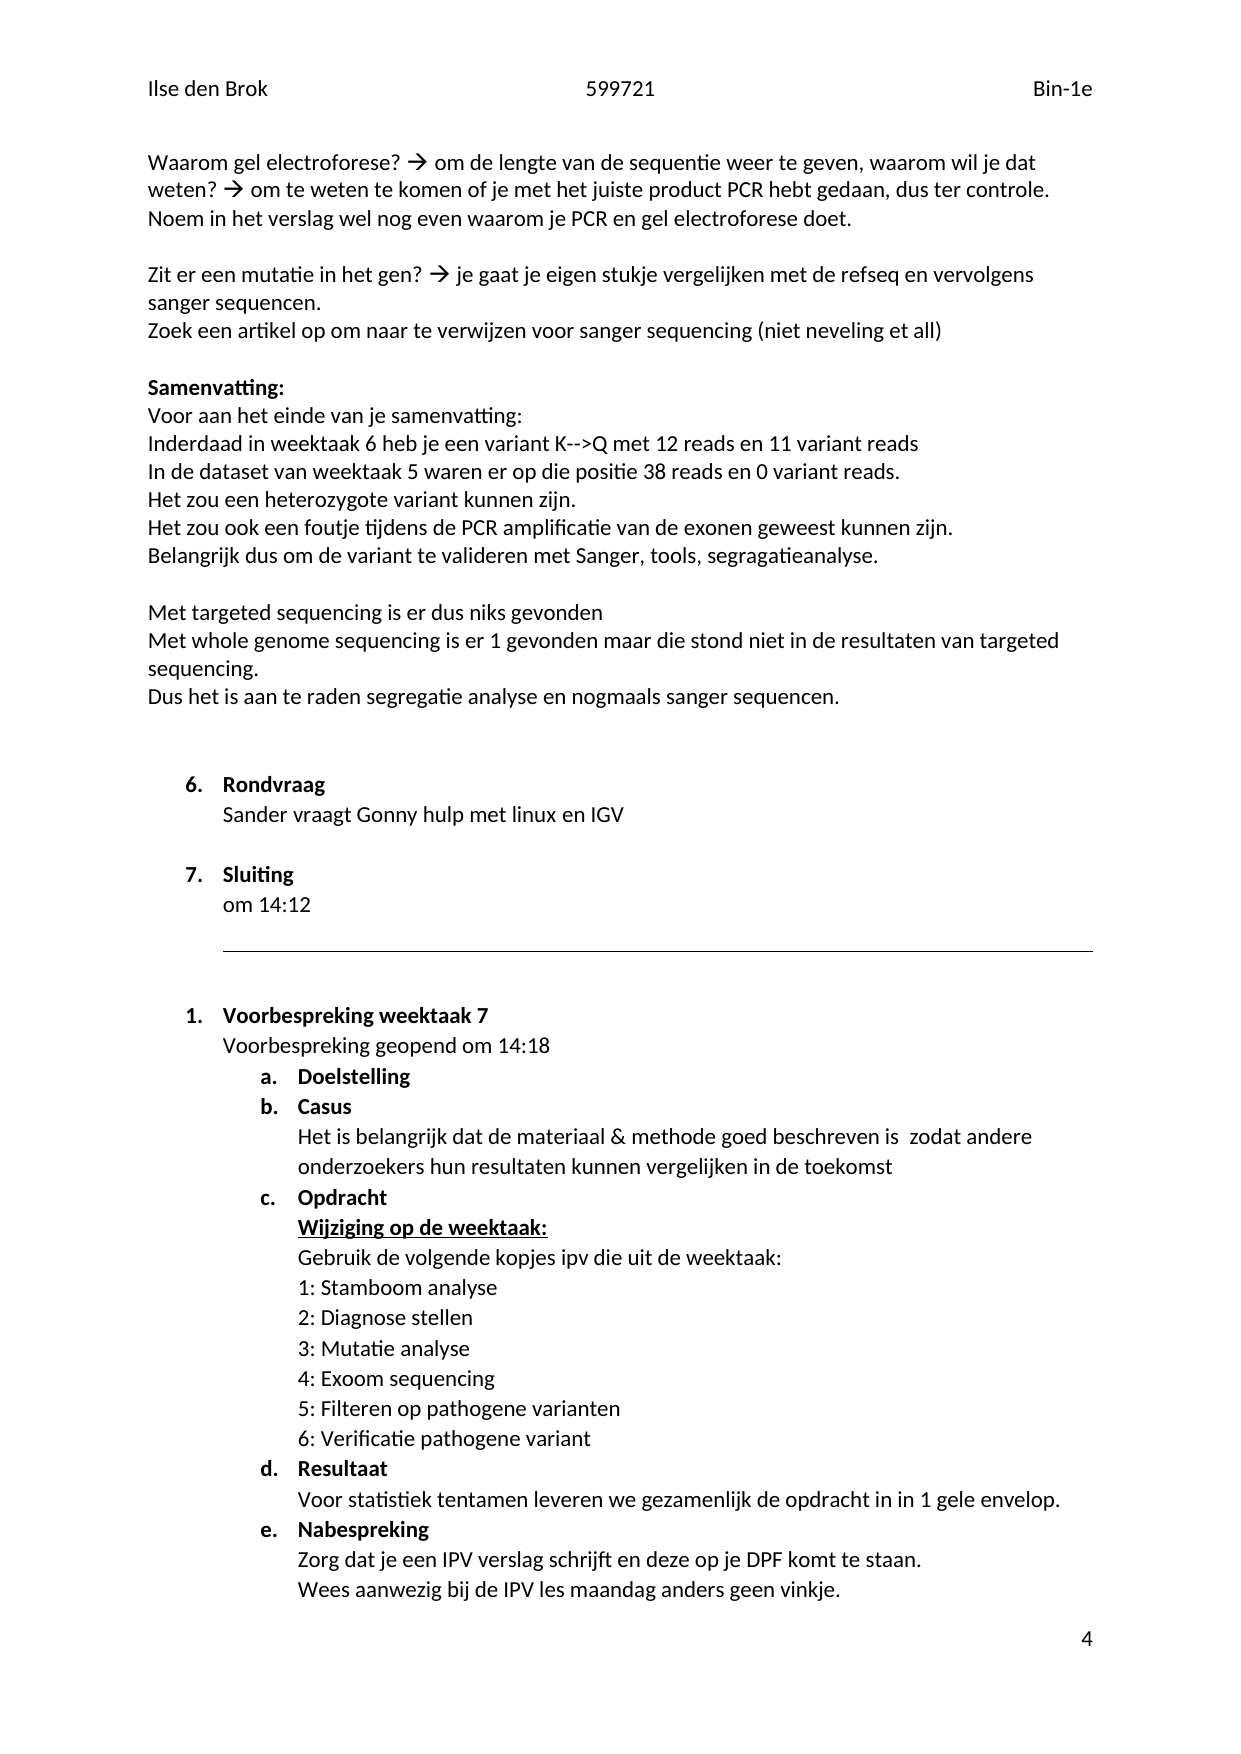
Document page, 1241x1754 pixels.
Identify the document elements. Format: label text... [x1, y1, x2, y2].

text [148, 148, 1093, 344]
list Resultaat Voor statistiek tentamen leveren we gezamenlijk de opdracht in in 1 gele envelop. [260, 1454, 1093, 1513]
list Rondvraag Sander vraagt Gonny hulp met linux en IGV [185, 770, 1093, 858]
list Opdracht Wijziging op de weektaak: Gebruik de volgende kopjes ipv die uit de weektaak: 1: Stamboom analyse 2: Diagnose stellen 3: Mutatie analyse 4: Exoom sequencing 5: Filteren op pathogene varianten 6: Verificatie pathogene variant [260, 1183, 1093, 1452]
list Casus Het is belangrijk dat de materiaal & methode goed beschreven is zodat andere onderzoekers hun resultaten kunnen vergelijken in de toekomst [260, 1092, 1093, 1181]
list Sluiting om 14:12 [185, 860, 1093, 918]
list Nabespreking Zorg dat je een IPV verslag schrijft en deze op je DPF komt te staan. Wees aanwezig bij de IPV les maandag anders geen vinkje. [260, 1515, 1093, 1603]
text Samenvatting: Voor aan het einde van je samenvatting: Inderdaad in weektaak 6 heb je een variant K-->Q met 12 reads en 11 variant reads In de dataset van weektaak 5 waren er op die positie 38 reads en 0 variant reads. Het zou een heterozygote variant kunnen zijn. Het zou ook een foutje tijdens de PCR amplificatie van de exonen geweest kunnen zijn. Belangrijk dus om de variant te valideren met Sanger, tools, segragatieanalyse. [148, 373, 1093, 569]
text Met targeted sequencing is er dus niks gevonden Met whole genome sequencing is er 1 gevonden maar die stond niet in de resultaten van targeted sequencing. Dus het is aan te raden segregatie analyse en nogmaals sanger sequencen. [148, 598, 1093, 710]
list Voorbespreking weektaak 7 Voorbespreking geopend om 14:18 [185, 1001, 1093, 1060]
list Doelstelling [260, 1062, 1093, 1090]
